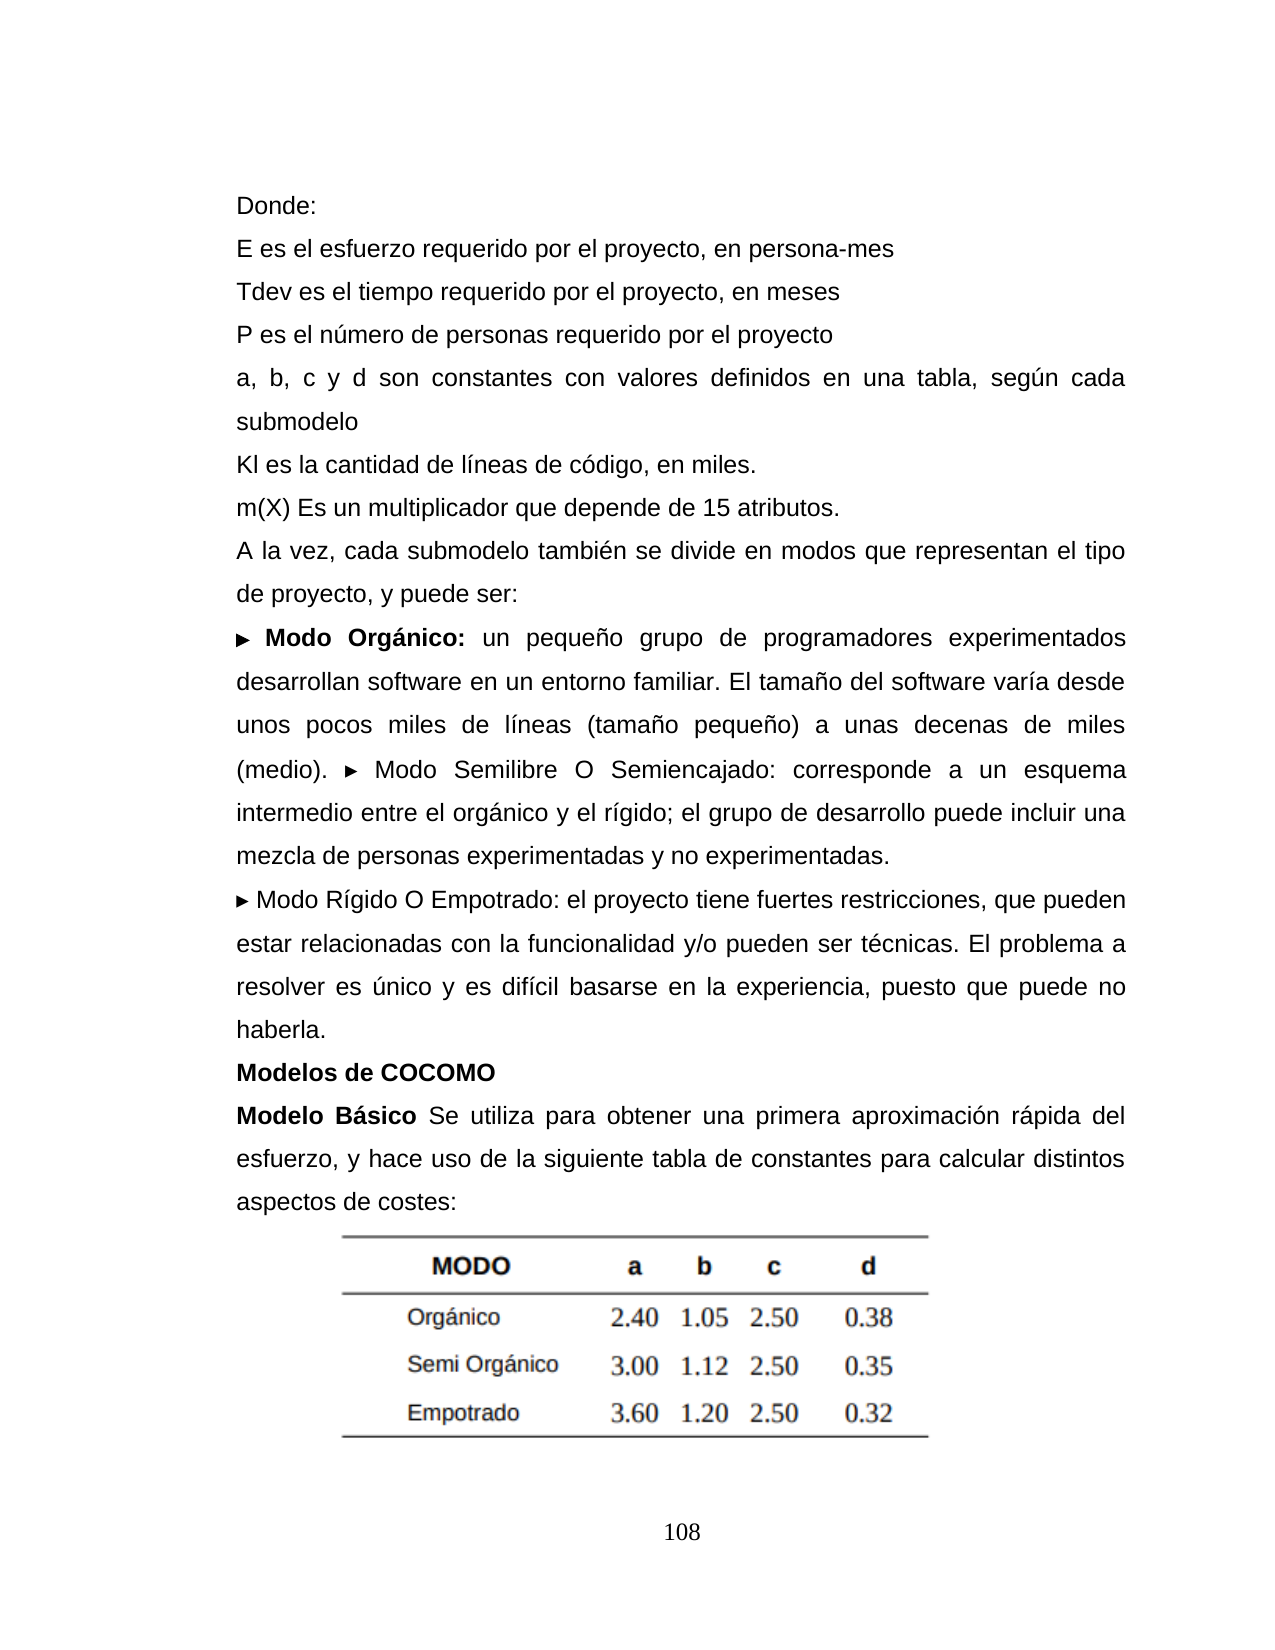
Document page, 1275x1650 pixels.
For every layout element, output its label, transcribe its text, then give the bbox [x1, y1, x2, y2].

text ▸ Modo Orgánico: un pequeño grupo de programadores experimentados desarrollan software en un entorno familiar. El tamaño del software varía desde unos pocos miles de líneas (tamaño pequeño) a unas decenas de miles (medio). ▸ Modo Semilibre O Semiencajado: corresponde a un esquema intermedio entre el orgánico y el rígido; el grupo de desarrollo puede incluir una mezcla de personas experimentadas y no experimentadas. [236, 622, 1127, 870]
text Modelo Básico Se utiliza para obtener una primera aproximación rápida del esfuerzo, y hace uso de la siguiente tabla de constantes para calcular distintos aspectos de costes: [236, 1101, 1127, 1216]
text E es el esfuerzo requerido por el proyecto, en persona-mes [236, 234, 1127, 263]
text P es el número de personas requerido por el proyecto [236, 320, 1127, 349]
text A la vez, cada submodelo también se divide en modos que representan el tipo de proyecto, y puede ser: [236, 536, 1127, 608]
text a, b, c y d son constantes con valores definidos en una tabla, según cada submodelo [236, 363, 1127, 435]
text Modelos de COCOMO [236, 1058, 1127, 1087]
picture [323, 1223, 952, 1463]
text ▸ Modo Rígido O Empotrado: el proyecto tiene fuertes restricciones, que pueden estar relacionadas con la funcionalidad y/o pueden ser técnicas. El problema a resolver es único y es difícil basarse en la experiencia, puesto que puede no haberla. [236, 884, 1127, 1044]
text Tdev es el tiempo requerido por el proyecto, en meses [236, 277, 1127, 306]
text Kl es la cantidad de líneas de código, en miles. [236, 449, 1127, 478]
text m(X) Es un multiplicador que depende de 15 atributos. [236, 493, 1127, 521]
text Donde: [236, 191, 1127, 219]
